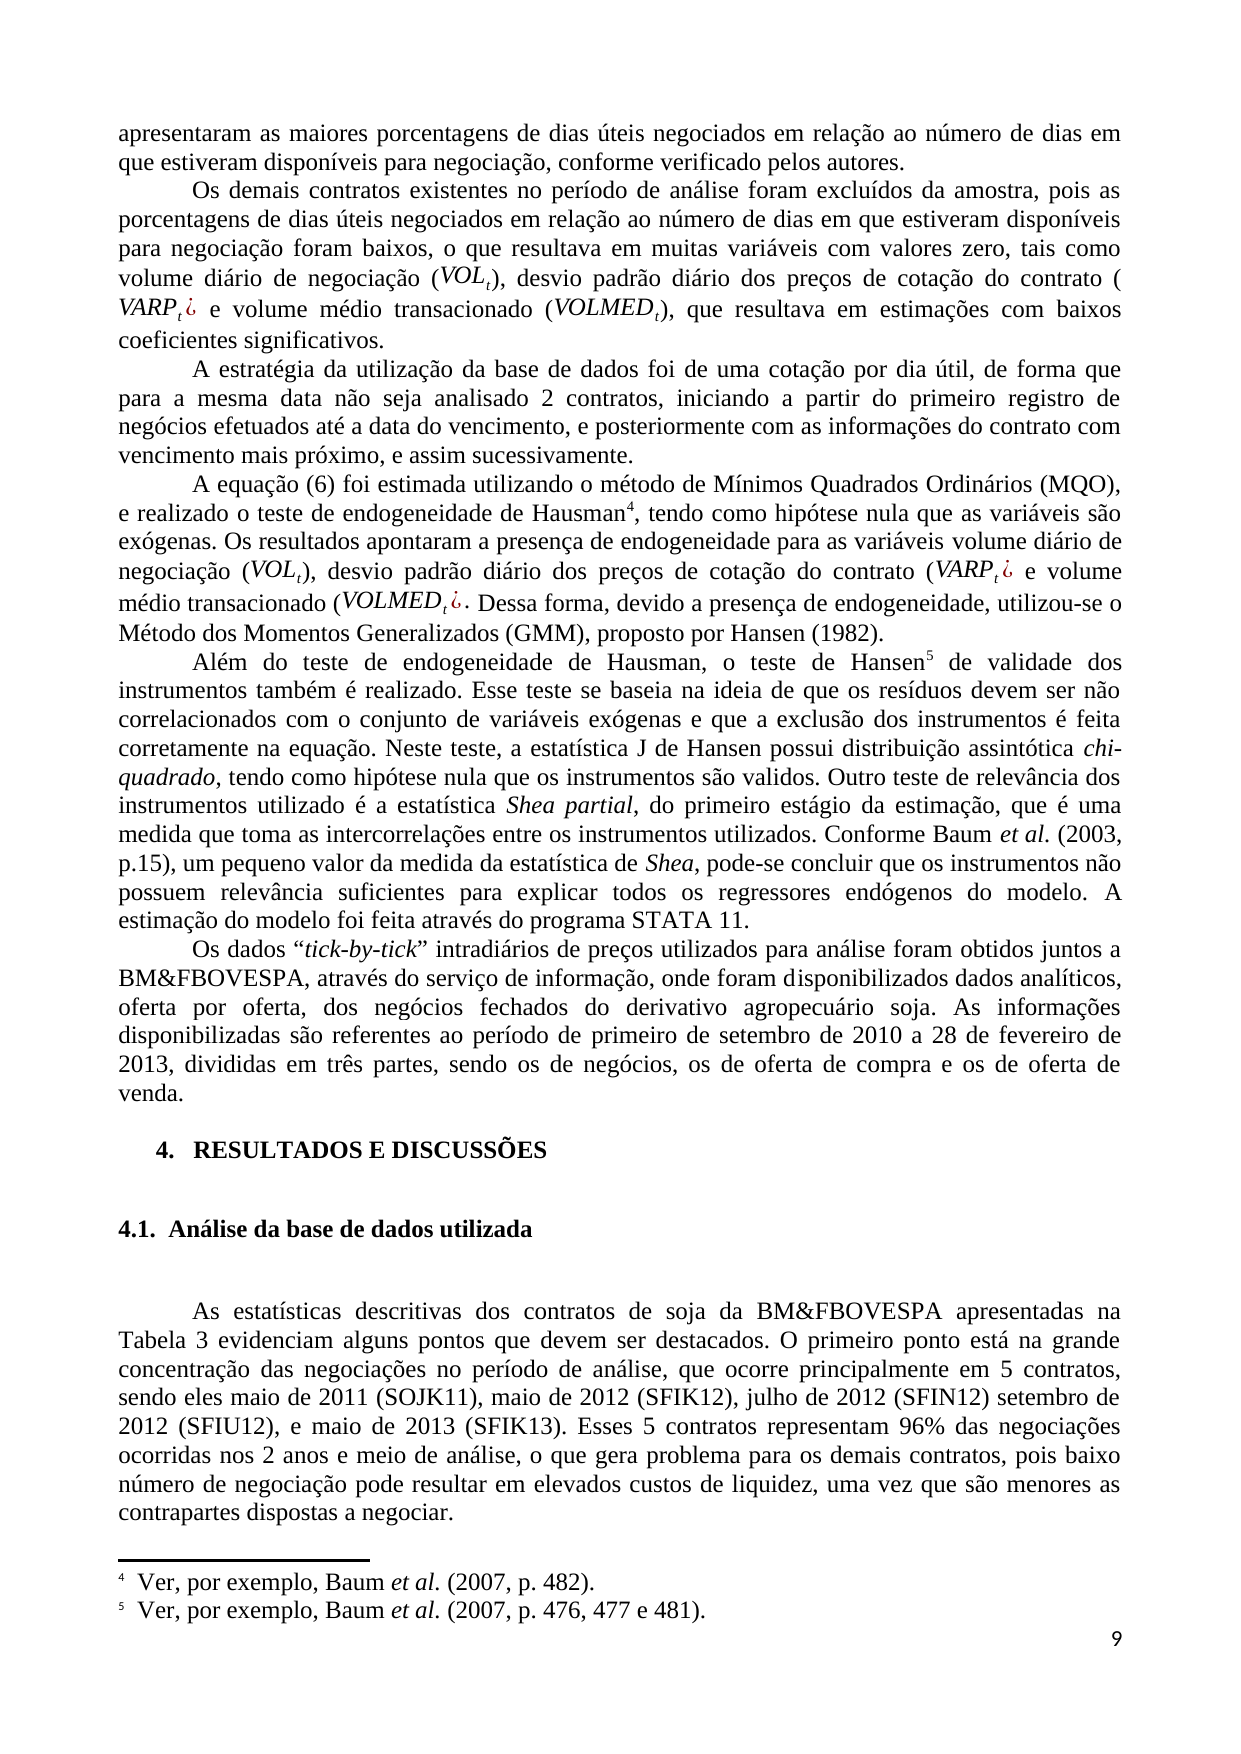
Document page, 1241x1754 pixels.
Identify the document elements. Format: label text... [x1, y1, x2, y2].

text Além do teste de endogeneidade de Hausman, o teste de Hansen de validade dos instrumentos também é realizado. Esse teste se baseia na ideia de que os resíduos devem ser não correlacionados com o conjunto de variáveis exógenas e que a exclusão dos instrumentos é feita corretamente na equação. Neste teste, a estatística J de Hansen possui distribuição assintótica chi-quadrado, tendo como hipótese nula que os instrumentos são validos. Outro teste de relevância dos instrumentos utilizado é a estatística Shea partial, do primeiro estágio da estimação, que é uma medida que toma as intercorrelações entre os instrumentos utilizados. Conforme Baum et al. (2003, p.15), um pequeno valor da medida da estatística de Shea, pode-se concluir que os instrumentos não possuem relevância suficientes para explicar todos os regressores endógenos do modelo. A estimação do modelo foi feita através do programa STATA 11. [118, 647, 1122, 934]
subtitle RESULTADOS E DISCUSSÕES [156, 1135, 1122, 1164]
text Os dados “tick-by-tick” intradiários de preços utilizados para análise foram obtidos juntos a BM&FBOVESPA, através do serviço de informação, onde foram disponibilizados dados analíticos, oferta por oferta, dos negócios fechados do derivativo agropecuário soja. As informações disponibilizadas são referentes ao período de primeiro de setembro de 2010 a 28 de fevereiro de 2013, divididas em três partes, sendo os de negócios, os de oferta de compra e os de oferta de venda. [118, 934, 1122, 992]
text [118, 118, 1122, 176]
text A estratégia da utilização da base de dados foi de uma cotação por dia útil, de forma que para a mesma data não seja analisado 2 contratos, iniciando a partir do primeiro registro de negócios efetuados até a data do vencimento, e posteriormente com as informações do contrato com vencimento mais próximo, e assim sucessivamente. [118, 354, 1122, 469]
subtitle 4.1. Análise da base de dados utilizada [118, 1214, 1122, 1242]
text Os demais contratos existentes no período de análise foram excluídos da amostra, pois as porcentagens de dias úteis negociados em relação ao número de dias em que estiveram disponíveis para negociação foram baixos, o que resultava em muitas variáveis com valores zero, tais como volume diário de negociação (), desvio padrão diário dos preços de cotação do contrato ( e volume médio transacionado (), que resultava em estimações com baixos coeficientes significativos. [118, 176, 1122, 354]
text Os dados “tick-by-tick” intradiários de preços utilizados para análise foram obtidos juntos a BM&FBOVESPA, através do serviço de informação, onde foram disponibilizados dados analíticos, oferta por oferta, dos negócios fechados do derivativo agropecuário soja. As informações disponibilizadas são referentes ao período de primeiro de setembro de 2010 a 28 de fevereiro de 2013, divididas em três partes, sendo os de negócios, os de oferta de compra e os de oferta de venda. [118, 1049, 1122, 1107]
text A equação (6) foi estimada utilizando o método de Mínimos Quadrados Ordinários (MQO), e realizado o teste de endogeneidade de Hausman, tendo como hipótese nula que as variáveis são exógenas. Os resultados apontaram a presença de endogeneidade para as variáveis volume diário de negociação (), desvio padrão diário dos preços de cotação do contrato ( e volume médio transacionado ( Dessa forma, devido a presença de endogeneidade, utilizou-se o Método dos Momentos Generalizados (GMM), proposto por Hansen (1982). [118, 469, 1122, 647]
text As estatísticas descritivas dos contratos de soja da BM&FBOVESPA apresentadas na Tabela 3 evidenciam alguns pontos que devem ser destacados. O primeiro ponto está na grande concentração das negociações no período de análise, que ocorre principalmente em 5 contratos, sendo eles maio de 2011 (SOJK11), maio de 2012 (SFIK12), julho de 2012 (SFIN12) setembro de 2012 (SFIU12), e maio de 2013 (SFIK13). Esses 5 contratos representam 96% das negociações ocorridas nos 2 anos e meio de análise, o que gera problema para os demais contratos, pois baixo número de negociação pode resultar em elevados custos de liquidez, uma vez que são menores as contrapartes dispostas a negociar. [118, 1296, 1122, 1526]
